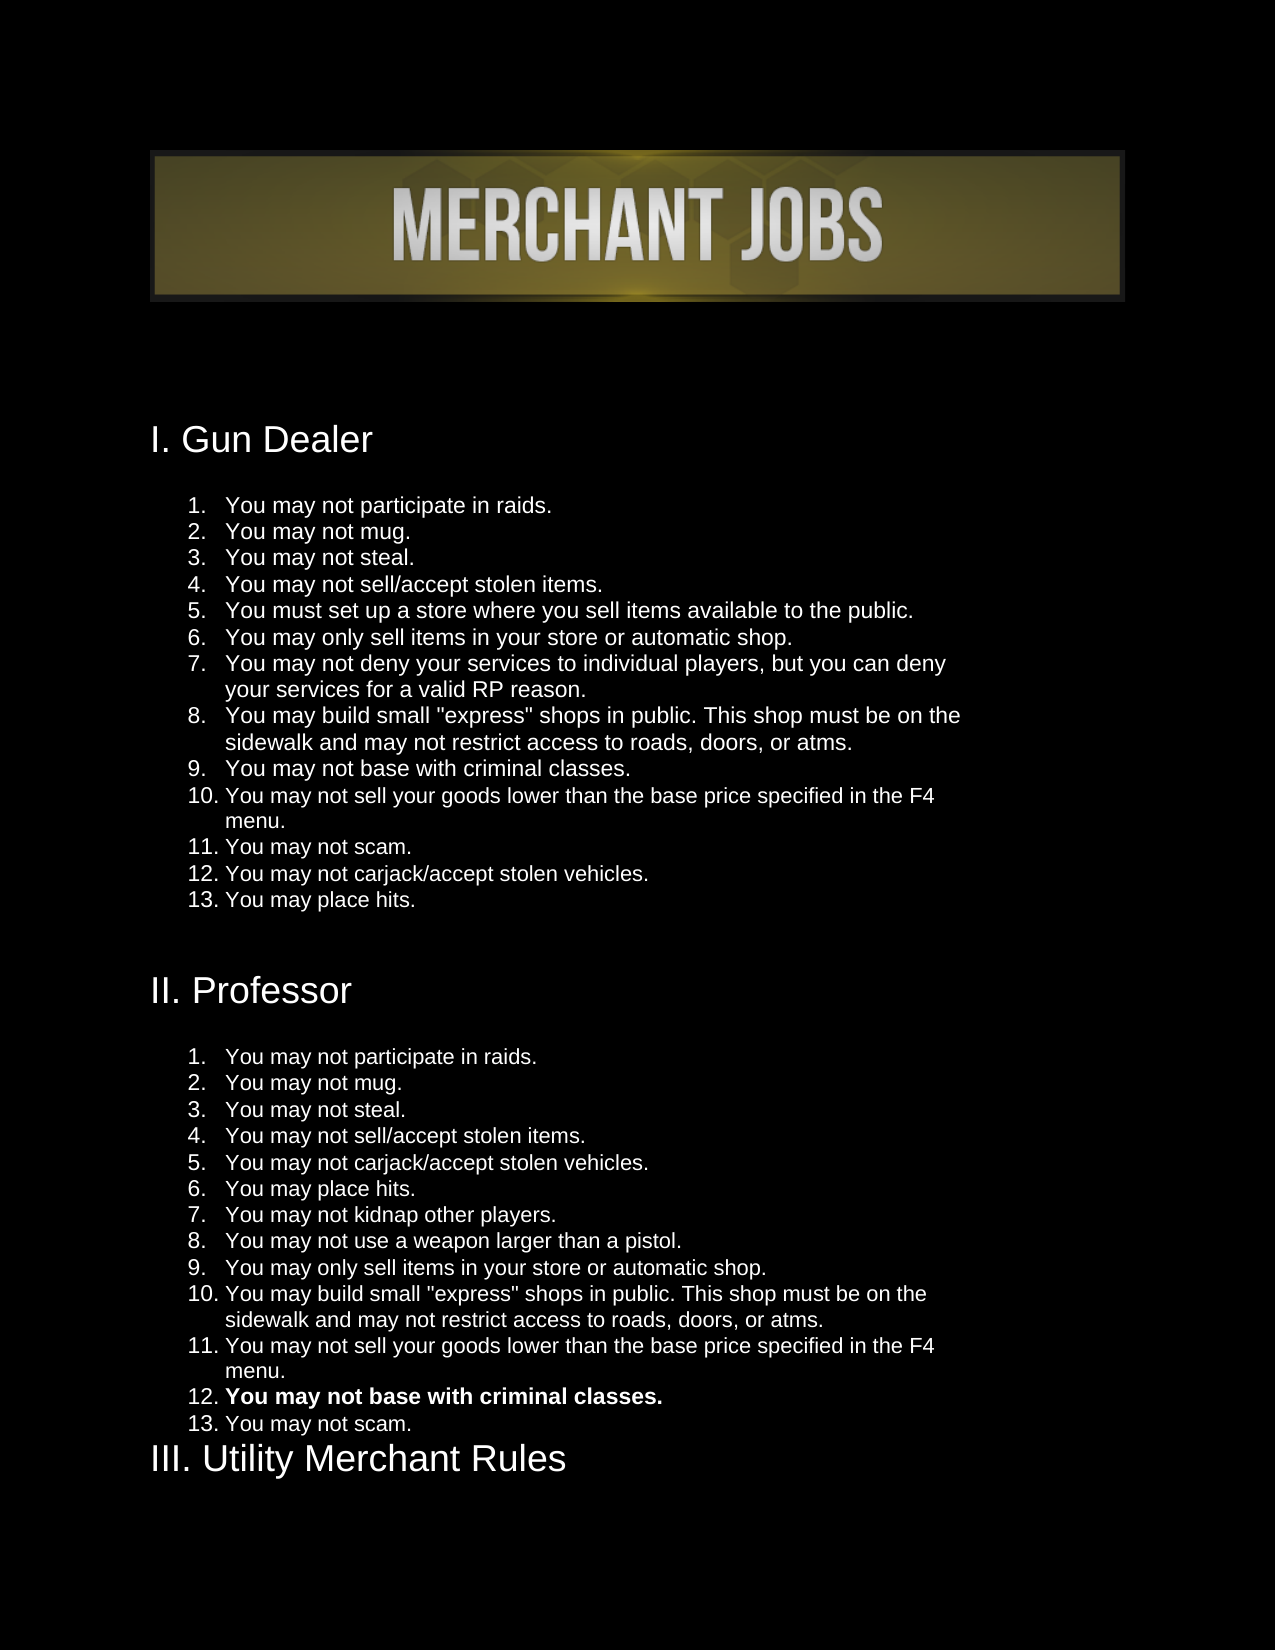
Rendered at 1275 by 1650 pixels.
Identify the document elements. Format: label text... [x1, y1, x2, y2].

list You may not sell/accept stolen items. [187, 1122, 975, 1148]
list You may not mug. [187, 518, 975, 544]
list You may not carjack/accept stolen vehicles. [187, 1148, 975, 1175]
list You may not steal. [187, 1096, 975, 1122]
list You may not sell/accept stolen items. [187, 571, 975, 597]
list You must set up a store where you sell items available to the public. [187, 597, 975, 623]
picture [150, 150, 1125, 302]
list You may not base with criminal classes. [187, 755, 975, 782]
list You may not steal. [187, 544, 975, 571]
list You may only sell items in your store or automatic shop. [187, 623, 975, 650]
list You may build small "express" shops in public. This shop must be on the sidewalk and may not restrict access to roads, doors, or atms. [187, 702, 975, 755]
text III. Utility Merchant Rules [150, 1436, 975, 1479]
list You may place hits. [187, 1175, 975, 1201]
list You may not sell your goods lower than the base price specified in the F4 menu. [187, 1332, 975, 1383]
list You may not participate in raids. [187, 1043, 975, 1069]
list You may not scam. [187, 1410, 975, 1436]
list You may place hits. [187, 886, 975, 912]
text I. Gun Dealer [150, 417, 975, 460]
list You may not use a weapon larger than a pistol. [187, 1227, 975, 1254]
list You may not kidnap other players. [187, 1201, 975, 1227]
list You may not participate in raids. [187, 492, 975, 518]
list You may build small "express" shops in public. This shop must be on the sidewalk and may not restrict access to roads, doors, or atms. [187, 1280, 975, 1332]
list You may not base with criminal classes. [187, 1383, 975, 1410]
list You may not scam. [187, 833, 975, 859]
list You may only sell items in your store or automatic shop. [187, 1254, 975, 1280]
list You may not mug. [187, 1069, 975, 1096]
text II. Professor [150, 969, 975, 1012]
list You may not sell your goods lower than the base price specified in the F4 menu. [187, 782, 975, 833]
list You may not carjack/accept stolen vehicles. [187, 859, 975, 886]
list You may not deny your services to individual players, but you can deny your services for a valid RP reason. [187, 650, 975, 702]
